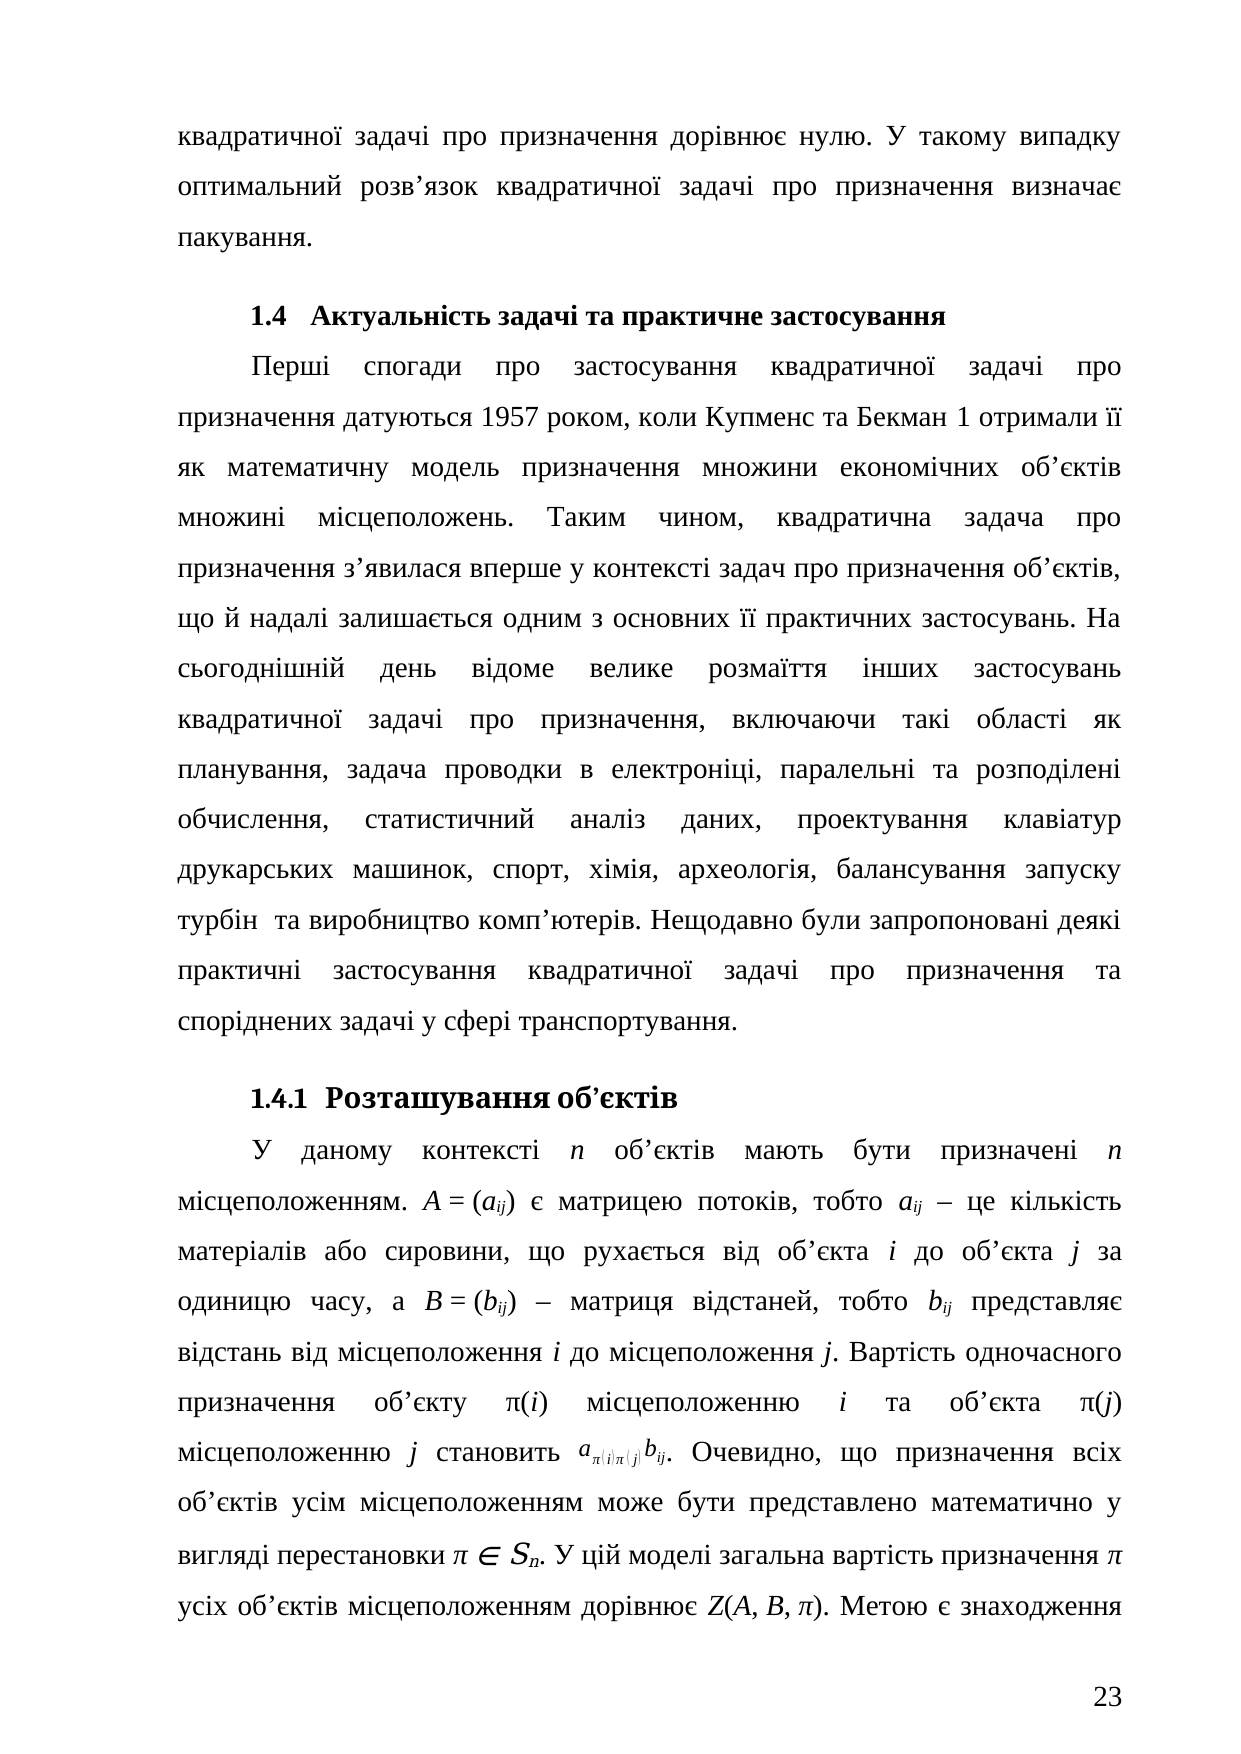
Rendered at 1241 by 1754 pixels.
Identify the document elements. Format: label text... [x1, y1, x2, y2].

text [177, 118, 1122, 252]
subtitle Актуальність задачі та практичне застосування [250, 298, 1122, 332]
subtitle Розташування об’єктів [251, 1082, 1122, 1116]
text Перші спогади про застосування квадратичної задачі про призначення датуються 1957 роком, коли Купменс та Бекман отримали її як математичну модель призначення множини економічних об’єктів множині місцеположень. Таким чином, квадратична задача про призначення з’явилася вперше у контексті задач про призначення об’єктів, що й надалі залишається одним з основних її практичних застосувань. На сьогоднішній день відоме велике розмаїття інших застосувань квадратичної задачі про призначення, включаючи такі області як планування, задача проводки в електроніці, паралельні та розподілені обчислення, статистичний аналіз даних, проектування клавіатур друкарських машинок, спорт, хімія, археологія, балансування запуску турбін та виробництво комп’ютерів. Нещодавно були запропоновані деякі практичні застосування квадратичної задачі про призначення та споріднених задачі у сфері транспортування. [177, 348, 1122, 1036]
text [177, 1132, 1122, 1621]
